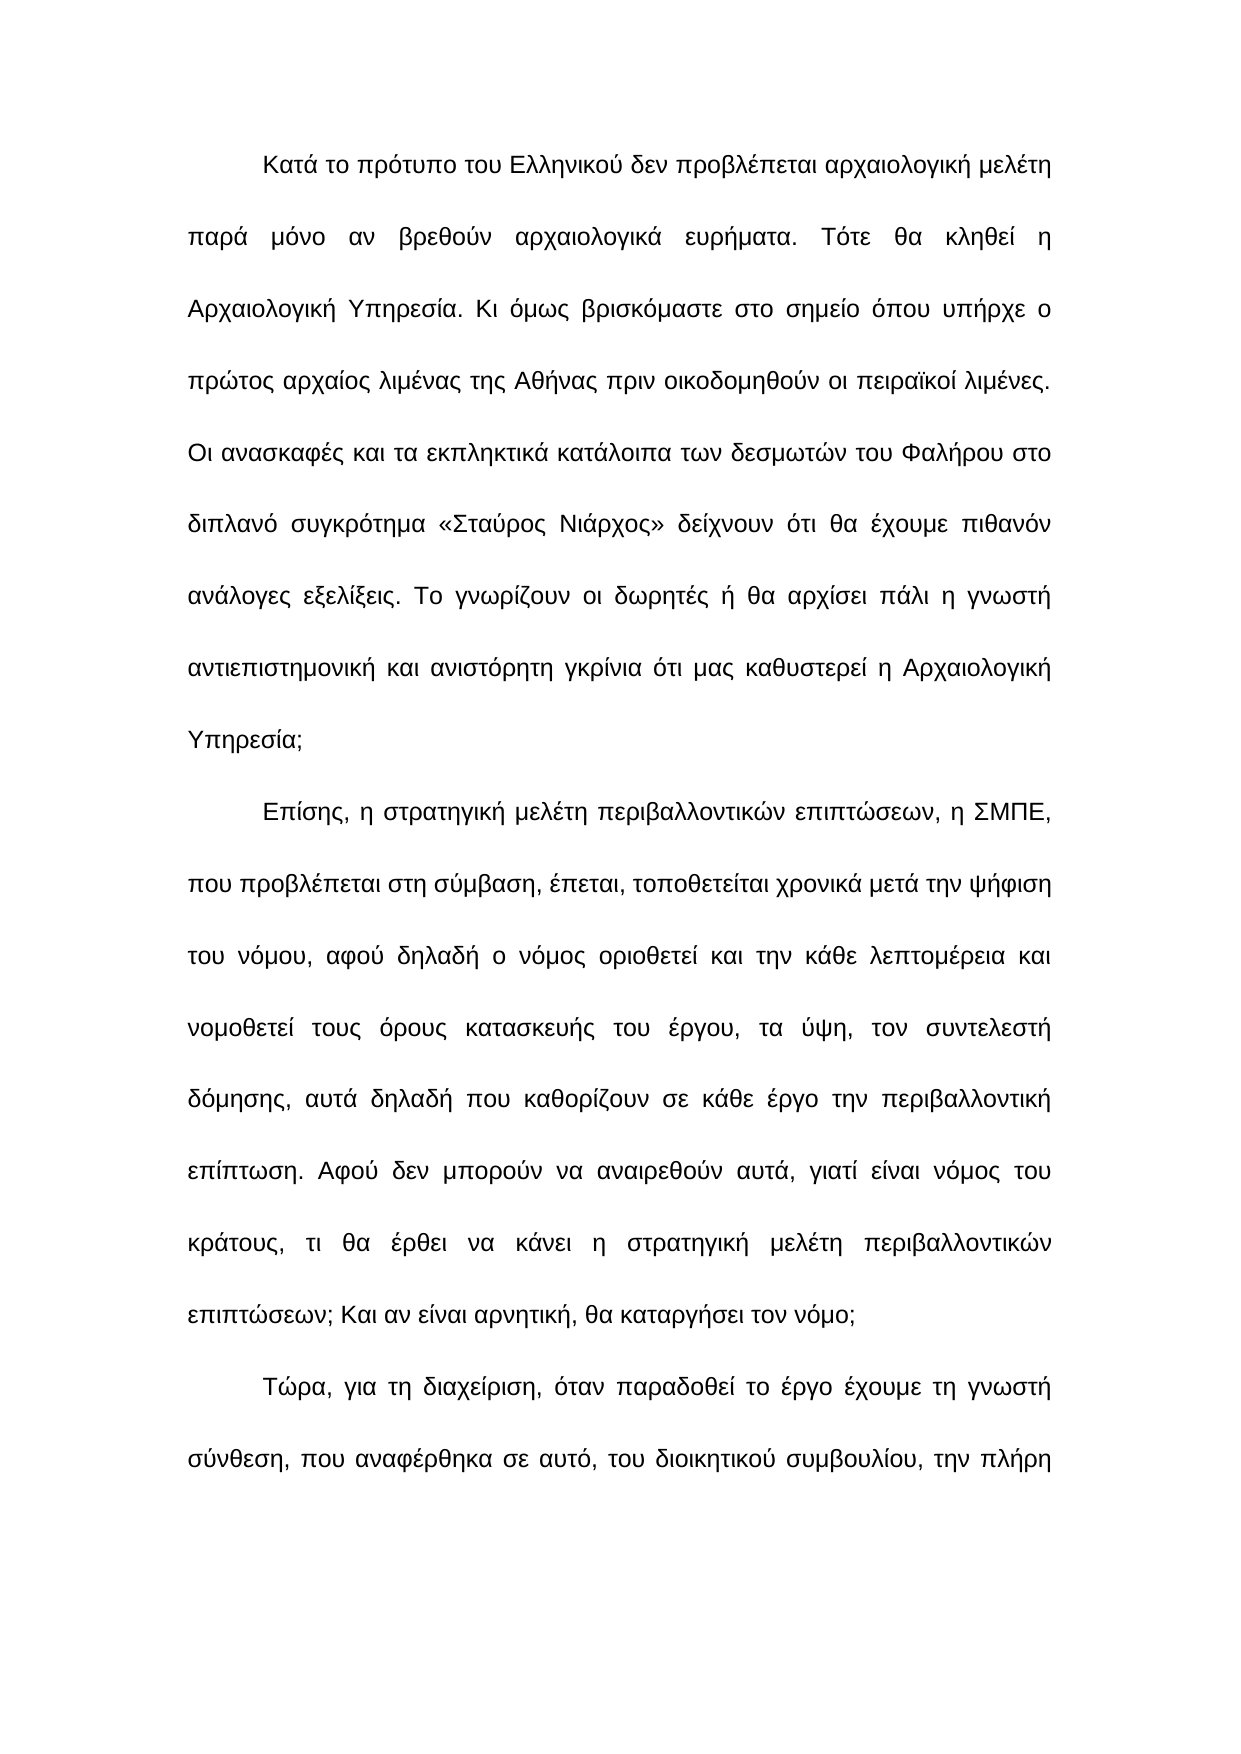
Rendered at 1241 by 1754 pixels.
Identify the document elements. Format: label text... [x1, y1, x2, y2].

text Επίσης, η στρατηγική μελέτη περιβαλλοντικών επιπτώσεων, η ΣΜΠΕ, που προβλέπεται στη σύμβαση, έπεται, τοποθετείται χρονικά μετά την ψήφιση του νόμου, αφού δηλαδή ο νόμος οριοθετεί και την κάθε λεπτομέρεια και νομοθετεί τους όρους κατασκευής του έργου, τα ύψη, τον συντελεστή δόμησης, αυτά δηλαδή που καθορίζουν σε κάθε έργο την περιβαλλοντική επίπτωση. Αφού δεν μπορούν να αναιρεθούν αυτά, γιατί είναι νόμος του κράτους, τι θα έρθει να κάνει η στρατηγική μελέτη περιβαλλοντικών επιπτώσεων; Και αν είναι αρνητική, θα καταργήσει τον νόμο; [187, 797, 1053, 1329]
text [187, 1372, 1053, 1472]
text Κατά το πρότυπο του Ελληνικού δεν προβλέπεται αρχαιολογική μελέτη παρά μόνο αν βρεθούν αρχαιολογικά ευρήματα. Τότε θα κληθεί η Αρχαιολογική Υπηρεσία. Κι όμως βρισκόμαστε στο σημείο όπου υπήρχε ο πρώτος αρχαίος λιμένας της Αθήνας πριν οικοδομηθούν οι πειραϊκοί λιμένες. Οι ανασκαφές και τα εκπληκτικά κατάλοιπα των δεσμωτών του Φαλήρου στο διπλανό συγκρότημα «Σταύρος Νιάρχος» δείχνουν ότι θα έχουμε πιθανόν ανάλογες εξελίξεις. Το γνωρίζουν οι δωρητές ή θα αρχίσει πάλι η γνωστή αντιεπιστημονική και ανιστόρητη γκρίνια ότι μας καθυστερεί η Αρχαιολογική Υπηρεσία; [187, 150, 1053, 754]
